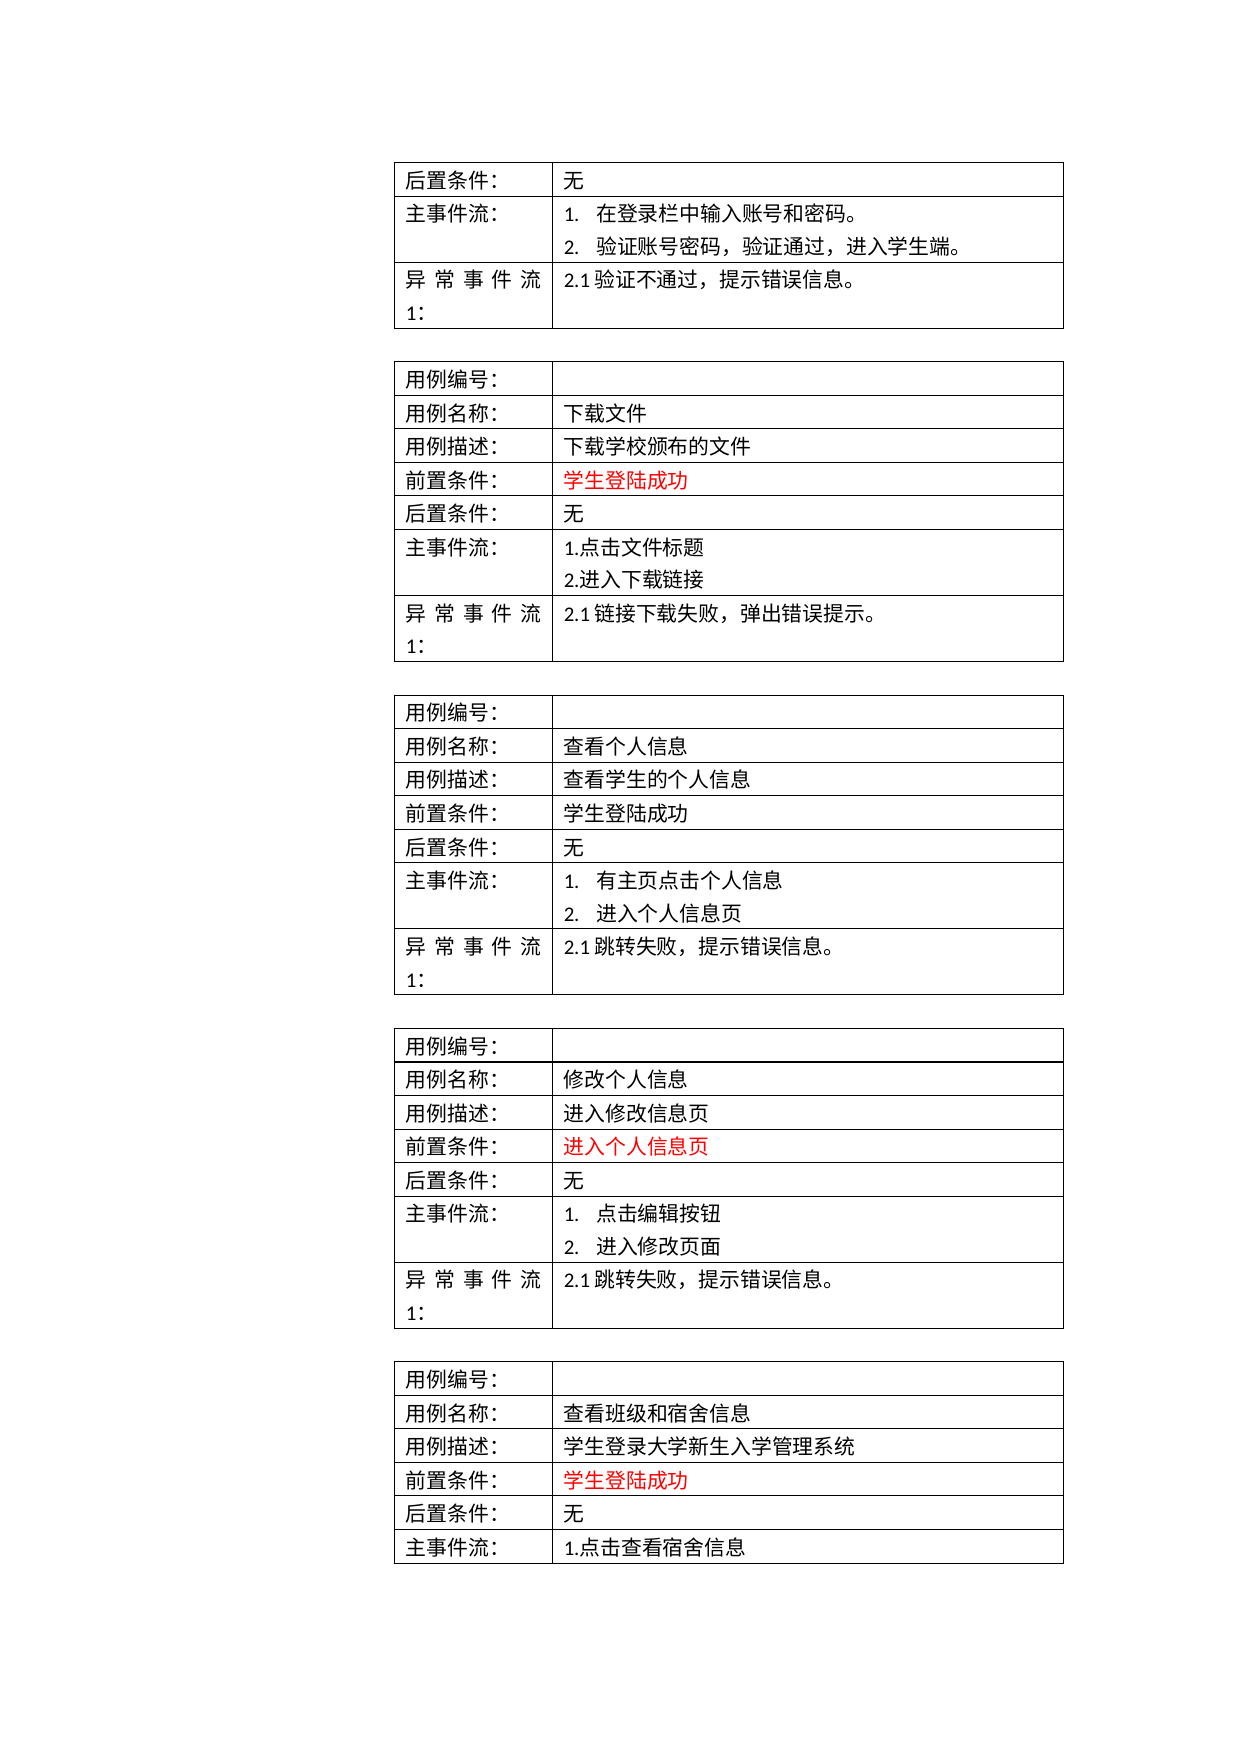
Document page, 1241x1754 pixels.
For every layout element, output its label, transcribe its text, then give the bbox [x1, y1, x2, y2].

table_cell 学生登录大学新生入学管理系统 [553, 1429, 1063, 1462]
table_header [553, 362, 1063, 395]
table_cell 进入修改信息页 [553, 1096, 1063, 1128]
table_cell 后置条件： [395, 1163, 552, 1196]
table_cell 进入个人信息页 [553, 1130, 1063, 1162]
table_cell 前置条件： [395, 1463, 552, 1495]
table_cell 主事件流： [395, 197, 552, 262]
table_cell 用例名称： [395, 729, 552, 762]
table_cell 无 [553, 1163, 1063, 1196]
table_header 用例编号： [395, 696, 552, 728]
table_header [553, 696, 1063, 728]
table_cell 后置条件： [395, 163, 552, 196]
table_cell 下载学校颁布的文件 [553, 429, 1063, 462]
table_header 用例编号： [395, 362, 552, 395]
table_cell 无 [553, 163, 1063, 196]
table_cell 用例名称： [395, 1396, 552, 1428]
table_cell 查看学生的个人信息 [553, 763, 1063, 795]
table_cell 2.1跳转失败，提示错误信息。 [553, 1263, 1063, 1328]
table_cell 学生登陆成功 [553, 1463, 1063, 1495]
table_cell 点击编辑按钮 进入修改页面 [553, 1197, 1063, 1262]
table_cell 主事件流： [395, 530, 552, 595]
table_cell 异常事件流1： [395, 1263, 552, 1328]
table_cell 用例名称： [395, 1063, 552, 1095]
table_cell 用例名称： [395, 396, 552, 428]
table_cell 异常事件流1： [395, 263, 552, 328]
table_cell 用例描述： [395, 1429, 552, 1462]
table_cell 用例描述： [395, 763, 552, 795]
table_cell 后置条件： [395, 830, 552, 862]
table_cell 1.点击文件标题 2.进入下载链接 [553, 530, 1063, 595]
table_cell 在登录栏中输入账号和密码。 验证账号密码，验证通过，进入学生端。 [553, 197, 1063, 262]
table_cell 用例描述： [395, 1096, 552, 1128]
table_header 用例编号： [395, 1362, 552, 1395]
table_cell 主事件流： [395, 1197, 552, 1262]
table_cell 查看班级和宿舍信息 [553, 1396, 1063, 1428]
table_cell 异常事件流1： [395, 929, 552, 994]
table_cell 无 [553, 1496, 1063, 1529]
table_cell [553, 1530, 1063, 1562]
table_cell 主事件流： [395, 1530, 552, 1562]
table_cell 2.1验证不通过，提示错误信息。 [553, 263, 1063, 328]
table_cell 异常事件流1： [395, 596, 552, 661]
table_cell 无 [553, 830, 1063, 862]
table_cell 学生登陆成功 [553, 796, 1063, 829]
table_cell 前置条件： [395, 463, 552, 495]
table_cell 主事件流： [395, 863, 552, 928]
table_cell 2.1跳转失败，提示错误信息。 [553, 929, 1063, 994]
table_cell 前置条件： [395, 796, 552, 829]
table_header 用例编号： [395, 1029, 552, 1061]
table_cell 前置条件： [395, 1130, 552, 1162]
table_cell 有主页点击个人信息 进入个人信息页 [553, 863, 1063, 928]
table_cell 无 [553, 496, 1063, 529]
table_cell 学生登陆成功 [553, 463, 1063, 495]
table_cell 查看个人信息 [553, 729, 1063, 762]
table_cell 用例描述： [395, 429, 552, 462]
table_cell 修改个人信息 [553, 1063, 1063, 1095]
table_cell 2.1链接下载失败，弹出错误提示。 [553, 596, 1063, 661]
table_cell 下载文件 [553, 396, 1063, 428]
table_header [553, 1029, 1063, 1061]
table_header [553, 1362, 1063, 1395]
table_cell 后置条件： [395, 1496, 552, 1529]
table_cell 后置条件： [395, 496, 552, 529]
